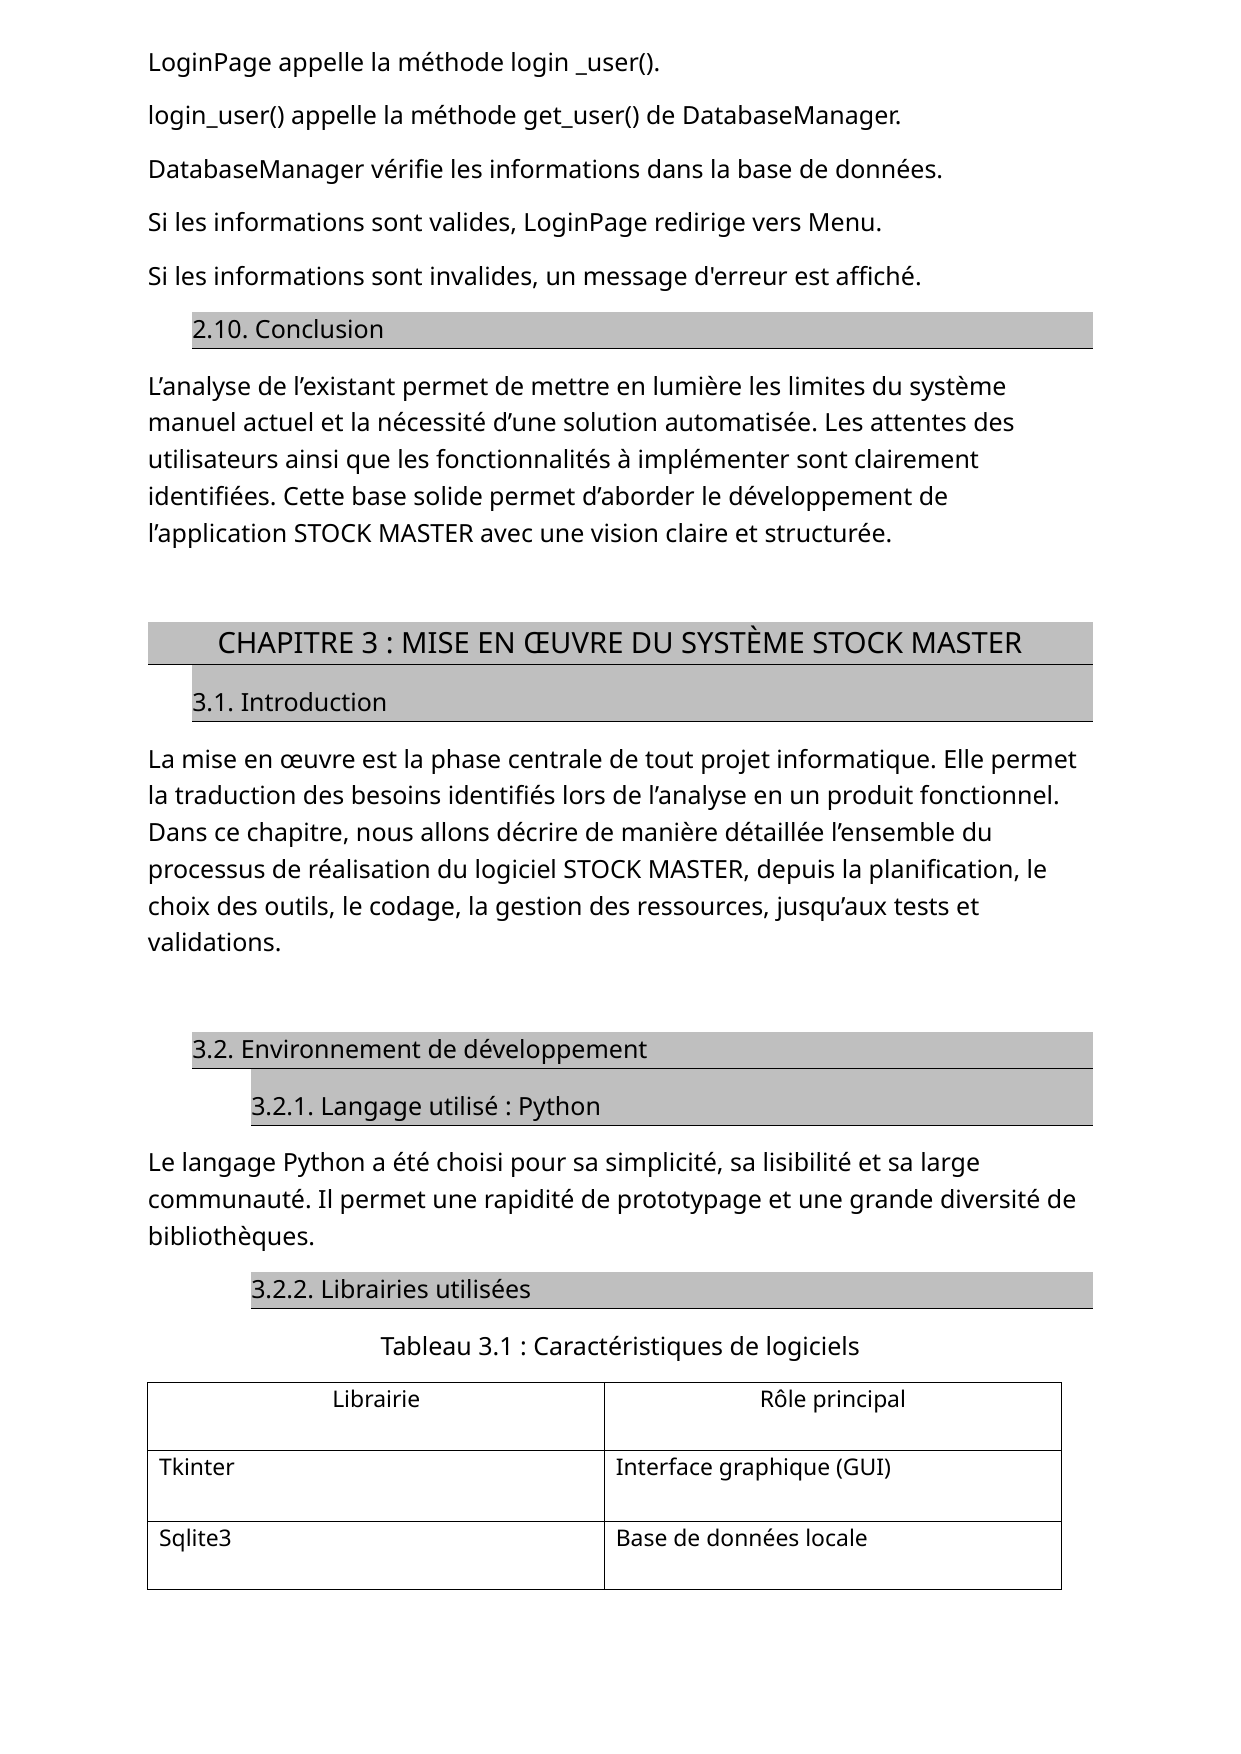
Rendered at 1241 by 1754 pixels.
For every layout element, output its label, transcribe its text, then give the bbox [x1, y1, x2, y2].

text Si les informations sont valides, LoginPage redirige vers Menu. [148, 205, 1093, 239]
text Si les informations sont invalides, un message d'erreur est affiché. [148, 258, 1093, 292]
table_header Librairie [148, 1383, 604, 1449]
table_cell Sqlite3 [148, 1522, 604, 1588]
text LoginPage appelle la méthode login _user(). [148, 44, 1093, 78]
text Tableau 3.1 : Caractéristiques de logiciels [148, 1329, 1093, 1363]
text Le langage Python a été choisi pour sa simplicité, sa lisibilité et sa large communauté. Il permet une rapidité de prototypage et une grande diversité de bibliothèques. [148, 1145, 1093, 1253]
text DatabaseManager vérifie les informations dans la base de données. [148, 151, 1093, 185]
text 3.1. Introduction [192, 685, 1093, 721]
table_header Rôle principal [605, 1383, 1061, 1449]
table_cell Tkinter [148, 1451, 604, 1521]
table_cell Base de données locale [605, 1522, 1061, 1588]
text 3.2.2. Librairies utilisées [251, 1272, 1093, 1308]
text 3.2. Environnement de développement [192, 1032, 1093, 1068]
text 2.10. Conclusion [192, 312, 1093, 348]
text La mise en œuvre est la phase centrale de tout projet informatique. Elle permet la traduction des besoins identifiés lors de l’analyse en un produit fonctionnel. Dans ce chapitre, nous allons décrire de manière détaillée l’ensemble du processus de réalisation du logiciel STOCK MASTER, depuis la planification, le choix des outils, le codage, la gestion des ressources, jusqu’aux tests et validations. [148, 741, 1093, 959]
table_cell Interface graphique (GUI) [605, 1451, 1061, 1521]
text L’analyse de l’existant permet de mettre en lumière les limites du système manuel actuel et la nécessité d’une solution automatisée. Les attentes des utilisateurs ainsi que les fonctionnalités à implémenter sont clairement identifiées. Cette base solide permet d’aborder le développement de l’application STOCK MASTER avec une vision claire et structurée. [148, 368, 1093, 549]
text login_user() appelle la méthode get_user() de DatabaseManager. [148, 98, 1093, 132]
text 3.2.1. Langage utilisé : Python [251, 1088, 1093, 1125]
text CHAPITRE 3 : MISE EN ŒUVRE DU SYSTÈME STOCK MASTER [148, 622, 1093, 664]
